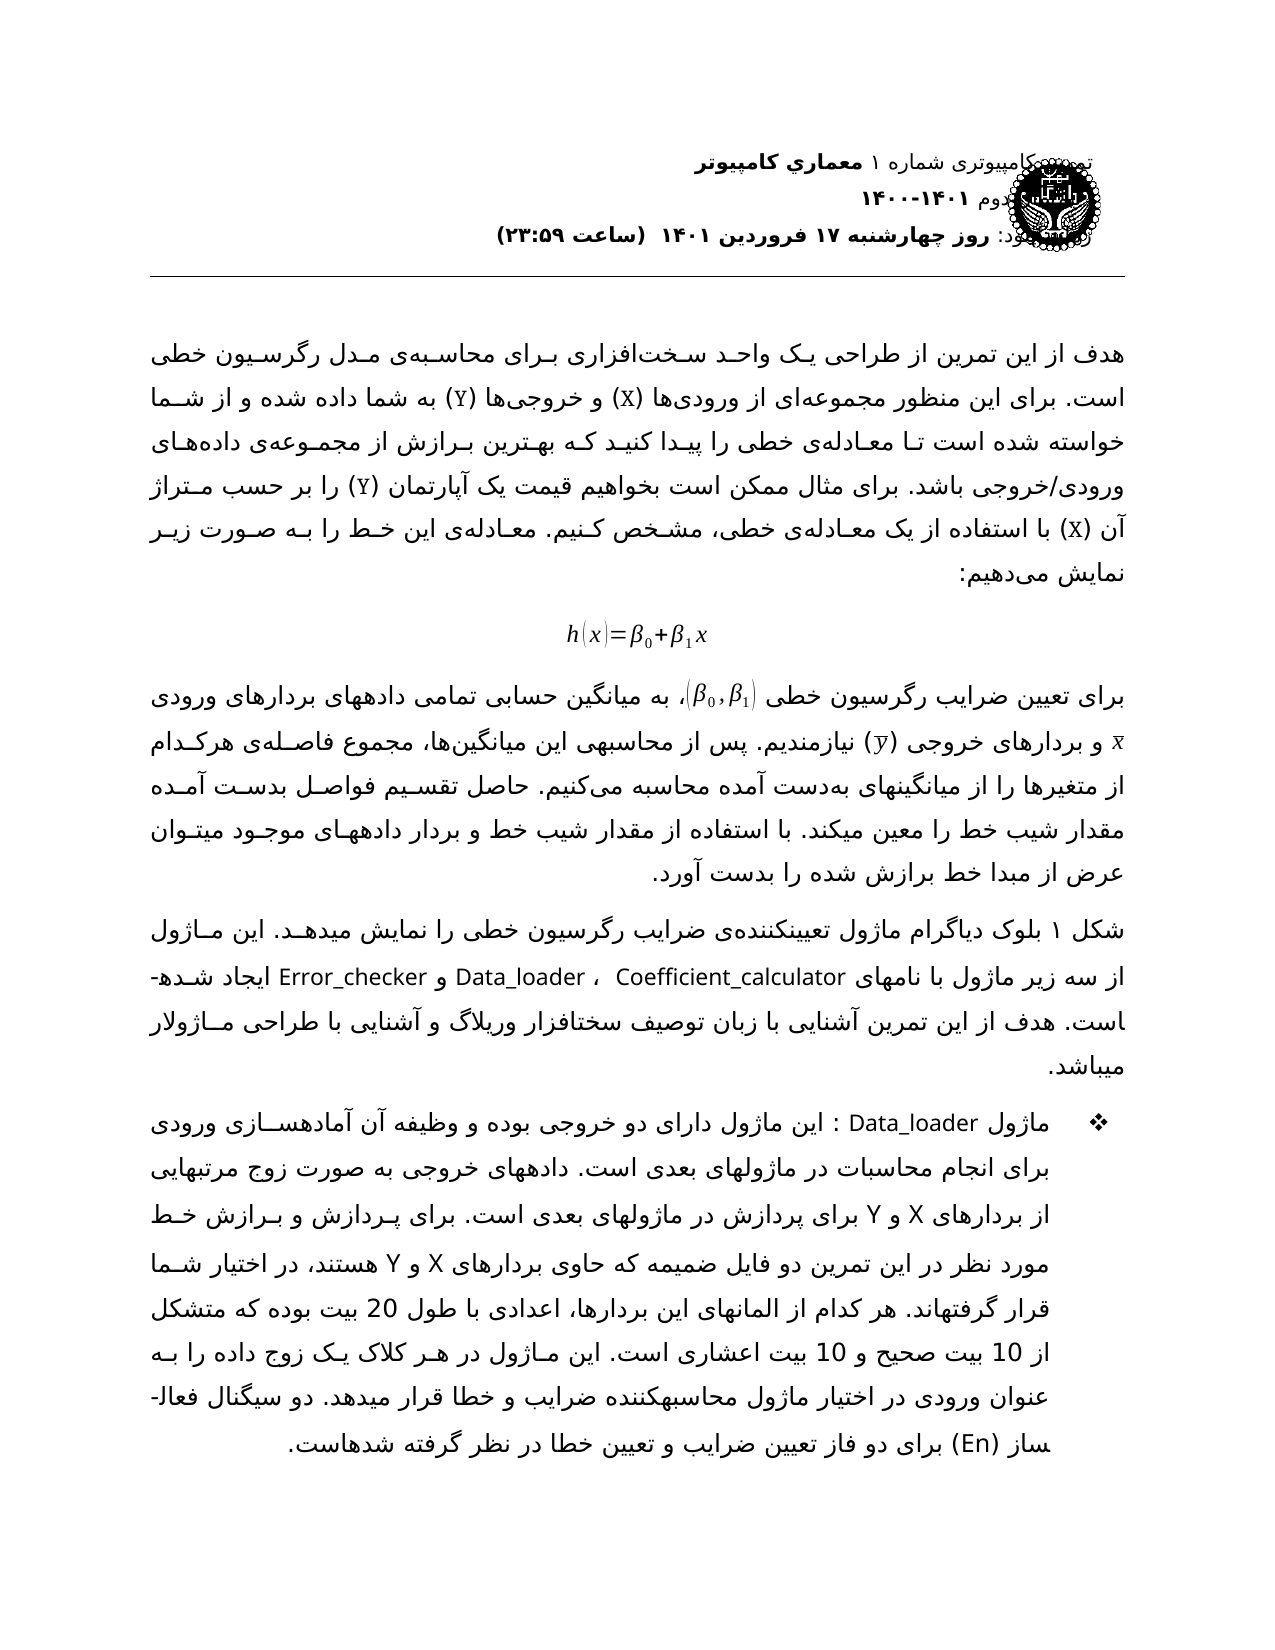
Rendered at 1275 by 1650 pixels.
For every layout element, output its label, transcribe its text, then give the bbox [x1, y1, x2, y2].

text تمرین کامپیوتری شماره ۱ معماري كامپيوتر [150, 150, 1125, 174]
picture [1007, 211, 1101, 223]
text برای تعیین ضرایب رگرسیون خطی ، به میانگین حسابی تمامی دادههای بردارهای ورودی و بردارهای خروجی () نیازمندیم. پس از محاسبهی این میانگین‌ها، مجموع فاصله‌ی هرکدام از متغیرها را از میانگینهای به‌دست آمده محاسبه می‌کنیم. حاصل تقسیم فواصل بدست آمده مقدار شیب خط را معین میکند. با استفاده از مقدار شیب خط و بردار دادههای موجود میتوان عرض از مبدا خط برازش شده را بدست آورد. [150, 678, 1125, 888]
text شکل ۱ بلوک دیاگرام ماژول تعیینکننده‌ی ضرایب رگرسیون خطی را نمایش میدهد. این ماژول از سه زیر ماژول با نامهای Data_loader ، Coefficient_calculator و Error_checker ایجاد شدهاست. هدف از این تمرین آشنایی با زبان توصیف سختافزار وریلاگ و آشنایی با طراحی ماژولار میباشد. [150, 915, 1125, 1080]
picture [1007, 174, 1101, 186]
text هدف از این تمرین از طراحی یک واحد سخت‌افزاری برای محاسبه‌ی مدل رگرسیون خطی است. برای این منظور مجموعه‌ای از ورودی‌ها (X) و خروجی‌ها (Y) به شما داده شده و از شما خواسته شده است تا معادله‌ی خطی را پیدا کنید که بهترین برازش از مجموعه‌ی داده‌های ورودی/خروجی باشد. برای مثال ممکن است بخواهیم قیمت یک آپارتمان (Y) را بر حسب متراژ آن (X)‌ با استفاده از یک معادله‌ی خطی، مشخص کنیم. معادله‌ی این خط را به صورت زیر نمایش می‌دهیم: [150, 340, 1125, 588]
list ماژول Data_loader : این ماژول دارای دو خروجی بوده و وظیفه آن آمادهسازی ورودی برای انجام محاسبات در ماژولهای بعدی است. دادههای خروجی به صورت زوج مرتبهایی از بردارهای X و Y برای پردازش در ماژولهای بعدی است. برای پردازش و برازش خط مورد نظر در این تمرین دو فایل ضمیمه که حاوی بردارهای X و Y هستند، در اختیار شما قرار گرفتهاند. هر کدام از المانهای این بردارها، اعدادی با طول 20 بیت بوده که متشکل از 10 بیت صحیح و 10 بیت اعشاری است. این ماژول در هر کلاک یک زوج داده را به عنوان ورودی در اختیار ماژول محاسبهکننده ضرایب و خطا قرار میدهد. دو سیگنال فعالساز (En) برای دو فاز تعیین ضرایب و تعیین خطا در نظر گرفته شدهاست. [150, 1107, 1087, 1459]
text زمان آپلود: روز چهارشنبه ۱۷ فروردین ۱۴۰۱ (ساعت ۲۳:۵۹) [150, 223, 1125, 276]
text نيم‌سال دوم ۱۴۰۱-۱۴۰۰ [150, 186, 1125, 211]
